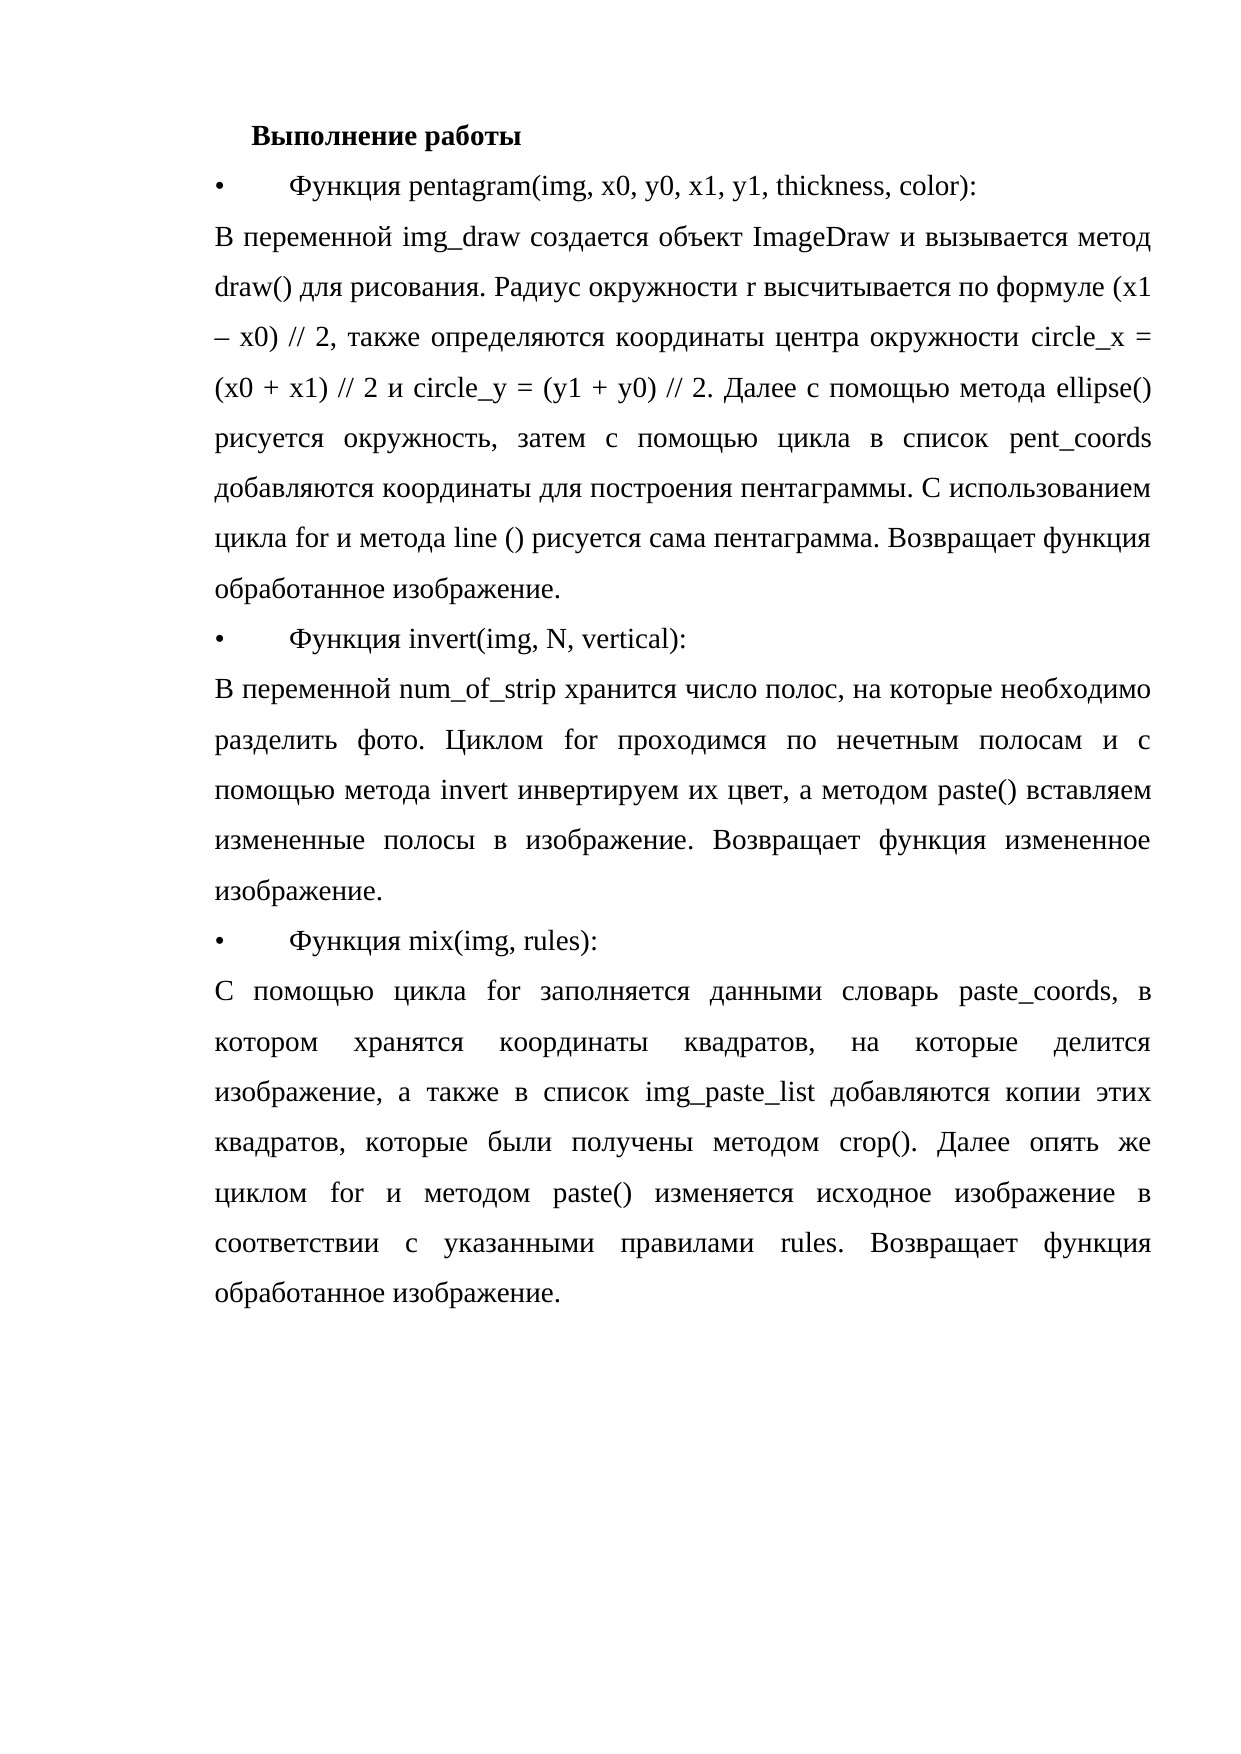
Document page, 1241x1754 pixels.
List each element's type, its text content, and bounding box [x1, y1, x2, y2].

text В переменной img_draw создается объект ImageDraw и вызывается метод draw() для рисования. Радиус окружности r высчитывается по формуле (x1 – x0) // 2, также определяются координаты центра окружности circle_x = (x0 + x1) // 2 и circle_y = (y1 + y0) // 2. Далее с помощью метода ellipse() рисуется окружность, затем с помощью цикла в список pent_coords добавляются координаты для построения пентаграммы. С использованием цикла for и метода line () рисуется сама пентаграмма. Возвращает функция обработанное изображение. [214, 219, 1152, 604]
list Функция invert(img, N, vertical): [214, 621, 1152, 655]
list Функция pentagram(img, x0, y0, x1, y1, thickness, color): [214, 168, 1152, 202]
list Функция mix(img, rules): [214, 923, 1152, 957]
text В переменной num_of_strip хранится число полос, на которые необходимо разделить фото. Циклом for проходимся по нечетным полосам и с помощью метода invert инвертируем их цвет, а методом paste() вставляем измененные полосы в изображение. Возвращает функция измененное изображение. [214, 672, 1152, 906]
text С помощью цикла for заполняется данными словарь paste_coords, в котором хранятся координаты квадратов, на которые делится изображение, а также в список img_paste_list добавляются копии этих квадратов, которые были получены методом crop(). Далее опять же циклом for и методом paste() изменяется исходное изображение в соответствии с указанными правилами rules. Возвращает функция обработанное изображение. [214, 973, 1152, 1309]
subtitle Выполнение работы [177, 118, 1152, 152]
